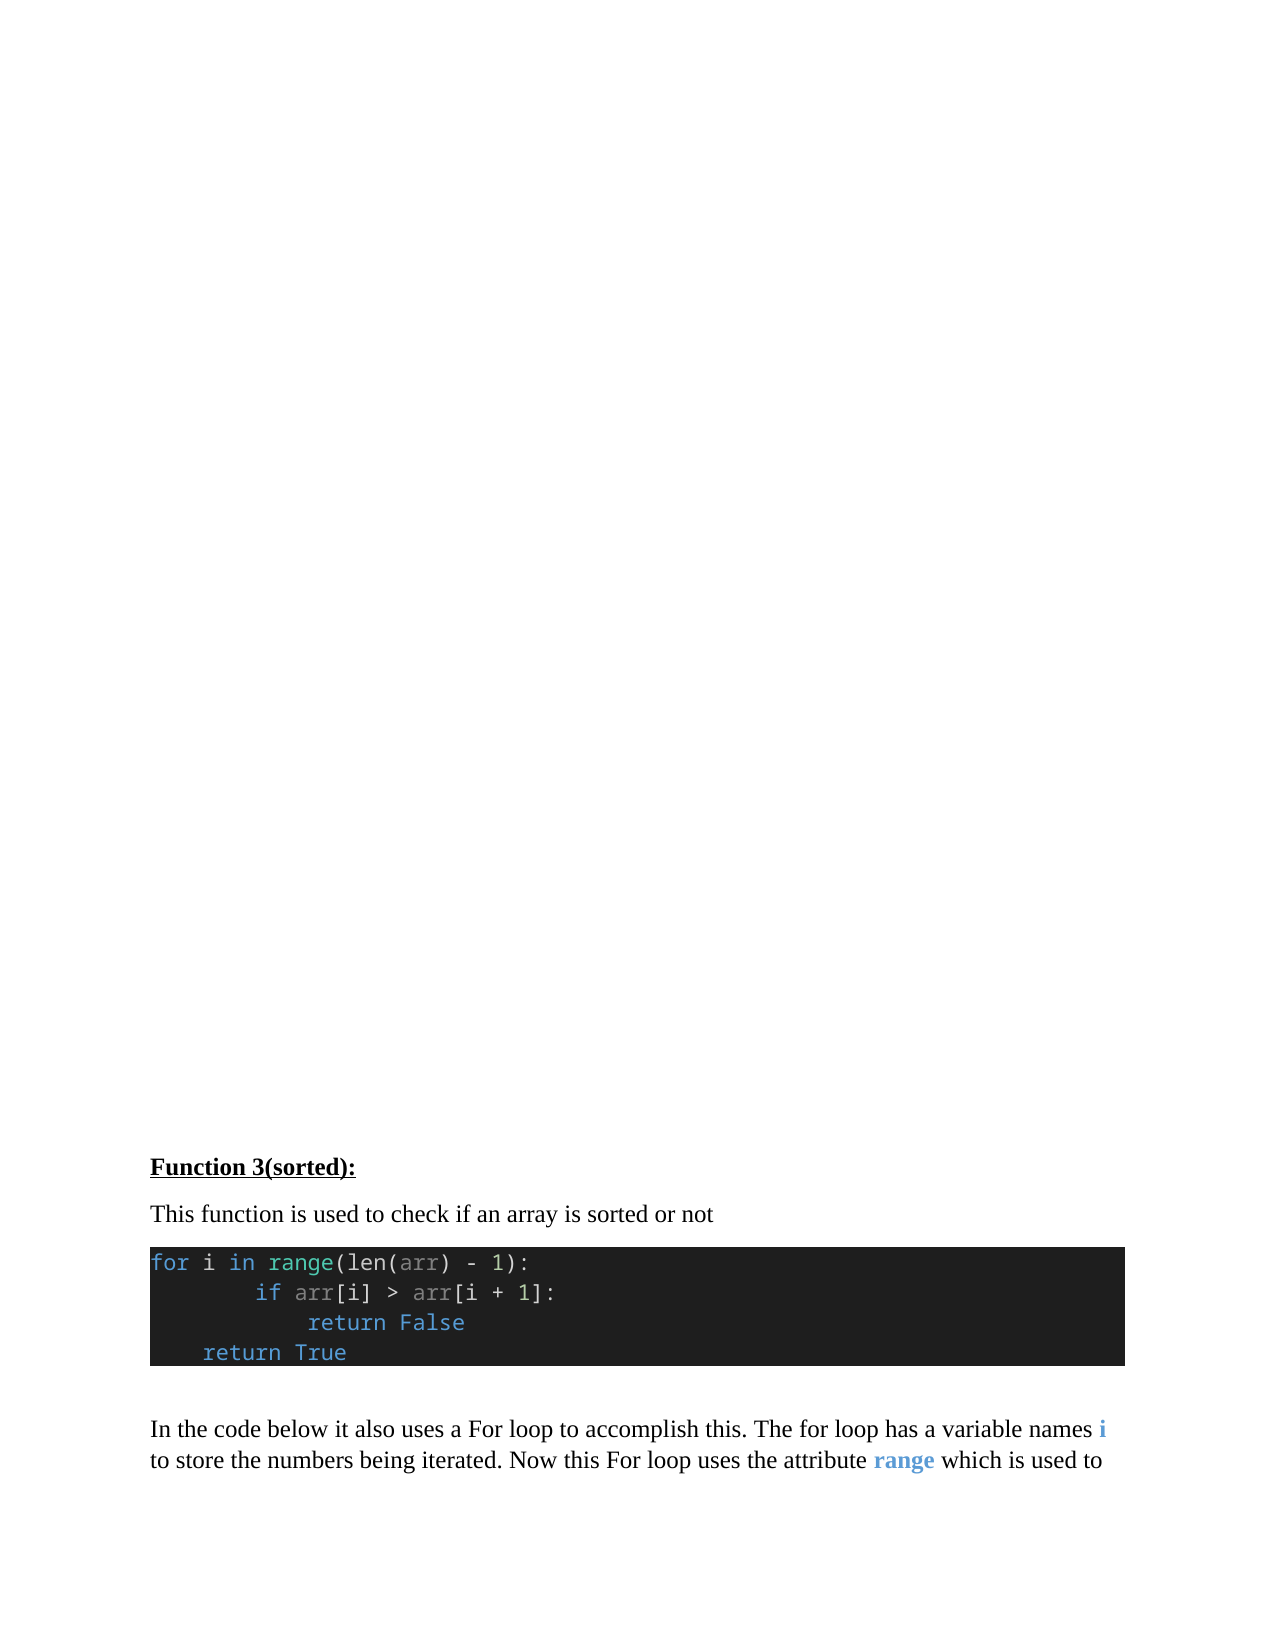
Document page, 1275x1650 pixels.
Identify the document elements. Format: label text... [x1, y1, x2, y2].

text This function is used to check if an array is sorted or not [150, 1199, 1125, 1228]
text return False [150, 1307, 1125, 1337]
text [150, 1414, 1125, 1474]
text if arr[i] > arr[i + 1]: [150, 1277, 1125, 1307]
text for i in range(len(arr) - 1): [150, 1247, 1125, 1277]
text Function 3(sorted): [150, 1152, 1125, 1181]
text return True [150, 1337, 1125, 1366]
